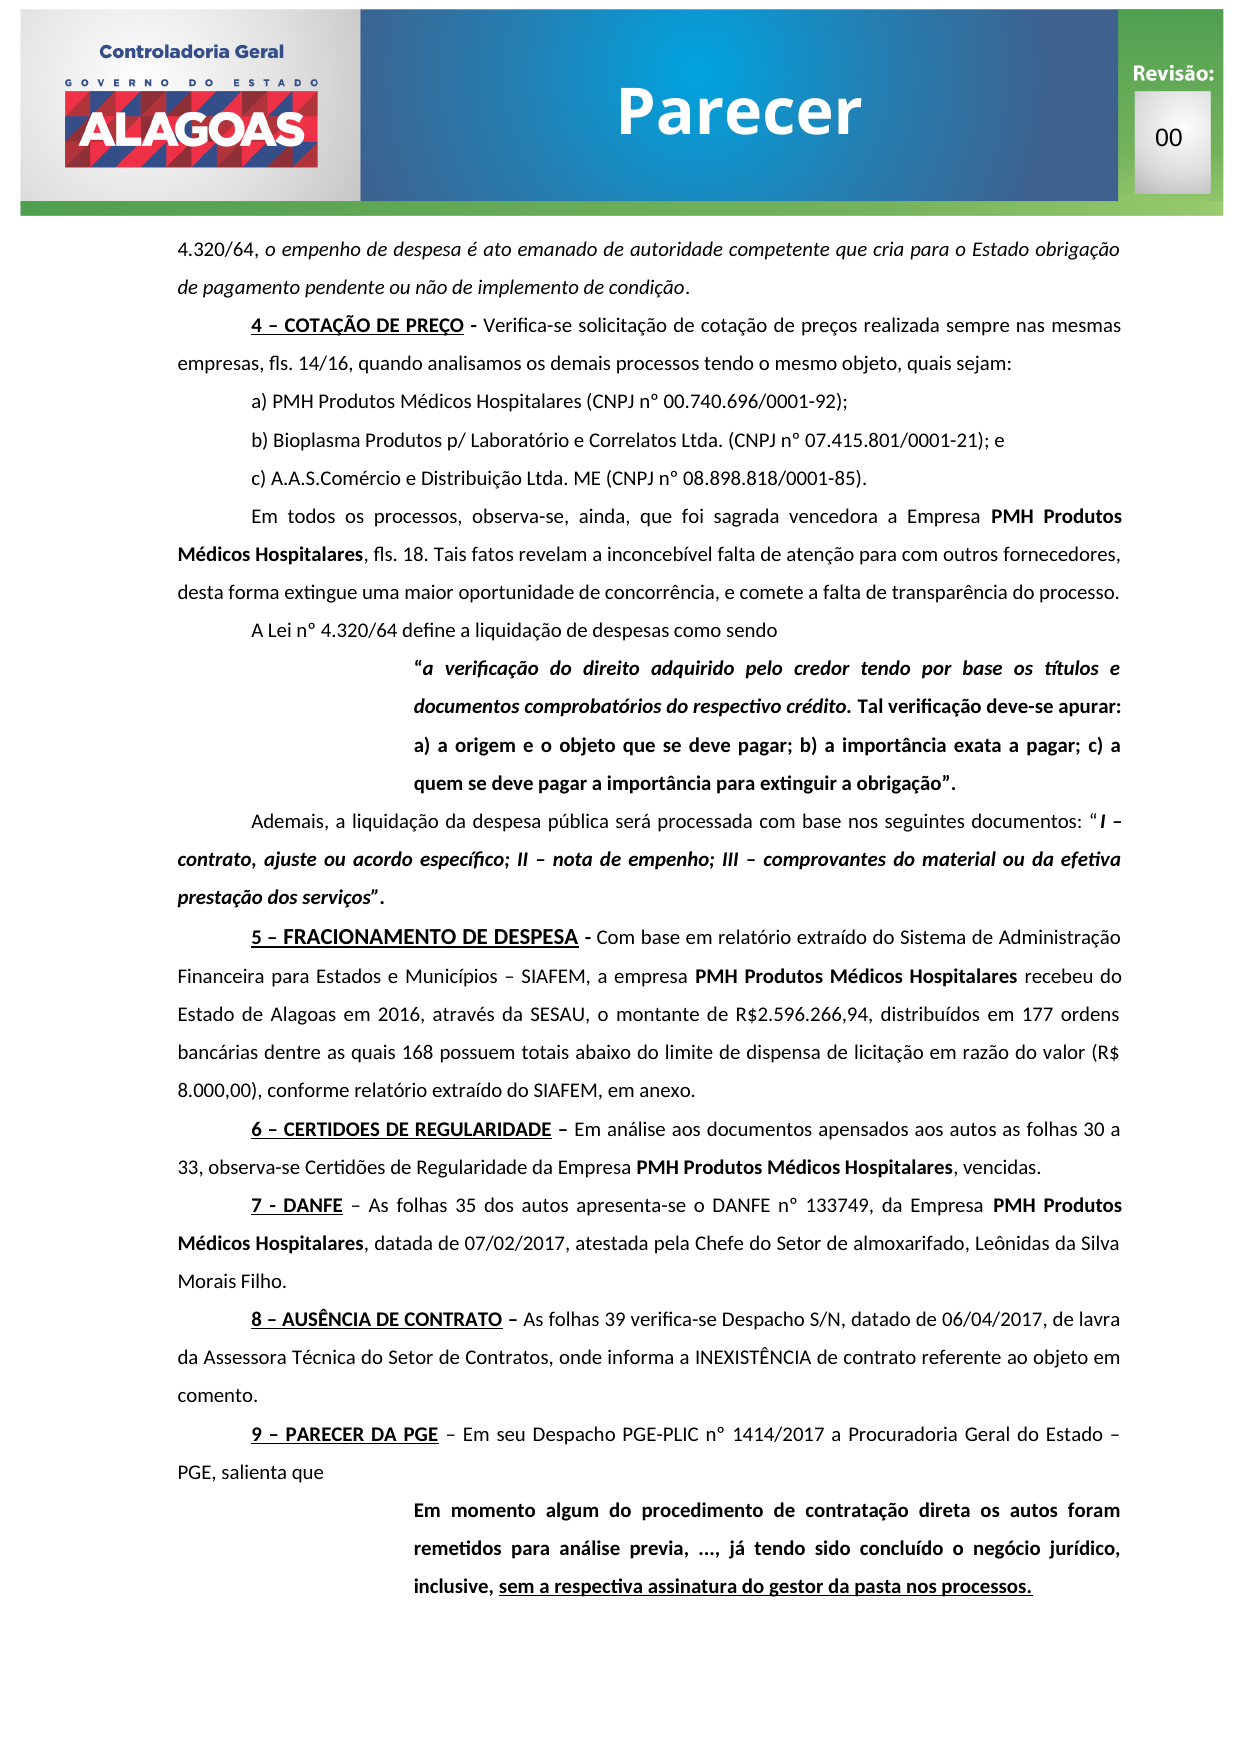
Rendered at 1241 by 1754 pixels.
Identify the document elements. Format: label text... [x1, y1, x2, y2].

text 8 – AUSÊNCIA DE CONTRATO – As folhas 39 verifica-se Despacho S/N, datado de 06/04/2017, de lavra da Assessora Técnica do Setor de Contratos, onde informa a INEXISTÊNCIA de contrato referente ao objeto em comento. [177, 1306, 1122, 1408]
text 9 – PARECER DA PGE – Em seu Despacho PGE-PLIC nº 1414/2017 a Procuradoria Geral do Estado – PGE, salienta que [177, 1421, 1122, 1484]
picture [20, 9, 1224, 216]
text “a verificação do direito adquirido pelo credor tendo por base os títulos e documentos comprobatórios do respectivo crédito. Tal verificação deve-se apurar: a) a origem e o objeto que se deve pagar; b) a importância exata a pagar; c) a quem se deve pagar a importância para extinguir a obrigação”. [413, 656, 1122, 795]
text c) A.A.S.Comércio e Distribuição Ltda. ME (CNPJ nº 08.898.818/0001-85). [251, 465, 1122, 490]
text b) Bioplasma Produtos p/ Laboratório e Correlatos Ltda. (CNPJ nº 07.415.801/0001-21); e [251, 427, 1122, 452]
text Ademais, a liquidação da despesa pública será processada com base nos seguintes documentos: “I – contrato, ajuste ou acordo específico; II – nota de empenho; III – comprovantes do material ou da efetiva prestação dos serviços”. [177, 808, 1122, 910]
text Em todos os processos, observa-se, ainda, que foi sagrada vencedora a Empresa PMH Produtos Médicos Hospitalares, fls. 18. Tais fatos revelam a inconcebível falta de atenção para com outros fornecedores, desta forma extingue uma maior oportunidade de concorrência, e comete a falta de transparência do processo. [177, 503, 1122, 605]
text 4 – COTAÇÃO DE PREÇO - Verifica-se solicitação de cotação de preços realizada sempre nas mesmas empresas, fls. 14/16, quando analisamos os demais processos tendo o mesmo objeto, quais sejam: [177, 312, 1122, 376]
text 5 – FRACIONAMENTO DE DESPESA - Com base em relatório extraído do Sistema de Administração Financeira para Estados e Municípios – SIAFEM, a empresa PMH Produtos Médicos Hospitalares recebeu do Estado de Alagoas em 2016, através da SESAU, o montante de R$2.596.266,94, distribuídos em 177 ordens bancárias dentre as quais 168 possuem totais abaixo do limite de dispensa de licitação em razão do valor (R$ 8.000,00), conforme relatório extraído do SIAFEM, em anexo. [177, 922, 1122, 1103]
text a) PMH Produtos Médicos Hospitalares (CNPJ nº 00.740.696/0001-92); [251, 389, 1122, 414]
text 7 - DANFE – As folhas 35 dos autos apresenta-se o DANFE nº 133749, da Empresa PMH Produtos Médicos Hospitalares, datada de 07/02/2017, atestada pela Chefe do Setor de almoxarifado, Leônidas da Silva Morais Filho. [177, 1192, 1122, 1294]
text A Lei nº 4.320/64 define a liquidação de despesas como sendo [177, 617, 1122, 643]
text Em momento algum do procedimento de contratação direta os autos foram remetidos para análise previa, ..., já tendo sido concluído o negócio jurídico, inclusive, sem a respectiva assinatura do gestor da pasta nos processos. [413, 1497, 1122, 1599]
text 6 – CERTIDOES DE REGULARIDADE – Em análise aos documentos apensados aos autos as folhas 30 a 33, observa-se Certidões de Regularidade da Empresa PMH Produtos Médicos Hospitalares, vencidas. [177, 1116, 1122, 1179]
